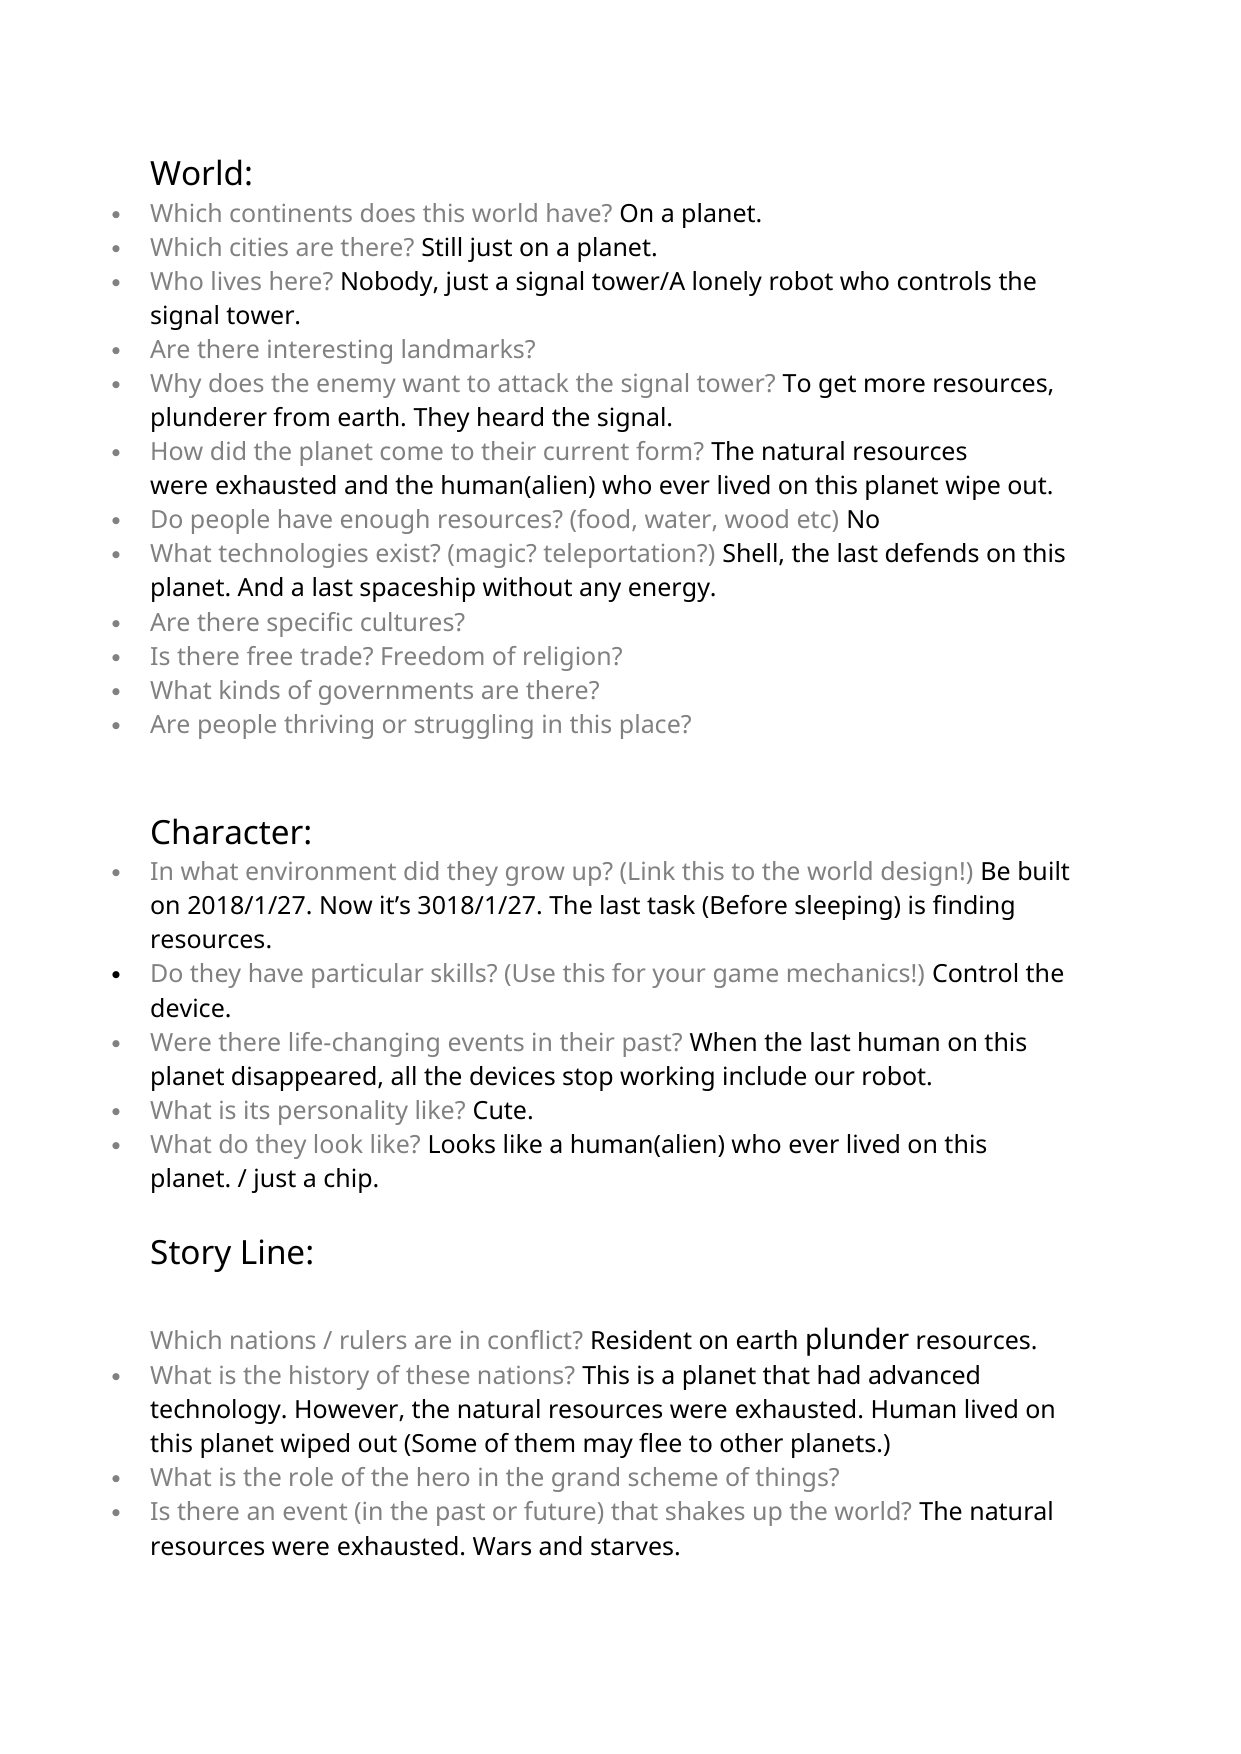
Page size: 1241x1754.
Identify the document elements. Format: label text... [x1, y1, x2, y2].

list Why does the enemy want to attack the signal tower? To get more resources, plunderer from earth. They heard the signal. [112, 366, 1090, 434]
list Do people have enough resources? (food, water, wood etc) No [112, 502, 1090, 536]
list What is its personality like? Cute. [112, 1092, 1090, 1126]
list Are there specific cultures? [112, 604, 1090, 638]
list What is the history of these nations? This is a planet that had advanced technology. However, the natural resources were exhausted. Human lived on this planet wiped out (Some of them may flee to other planets.) [112, 1358, 1090, 1460]
list What technologies exist? (magic? teleportation?) Shell, the last defends on this planet. And a last spaceship without any energy. [112, 536, 1090, 604]
list How did the planet come to their current form? The natural resources were exhausted and the human(alien) who ever lived on this planet wipe out. [112, 434, 1090, 502]
list Are people thriving or struggling in this place? [112, 706, 1090, 740]
list Is there an event (in the past or future) that shakes up the world? The natural resources were exhausted. Wars and starves. [112, 1494, 1090, 1562]
text Story Line: [150, 1229, 1090, 1274]
list Who lives here? Nobody, just a signal tower/A lonely robot who controls the signal tower. [112, 263, 1090, 332]
list Is there free trade? Freedom of religion? [112, 638, 1090, 672]
list Which continents does this world have? On a planet. [112, 195, 1090, 229]
text Which nations / rulers are in conflict? Resident on earth plunder resources. [150, 1319, 1090, 1358]
list What kinds of governments are there? [112, 672, 1090, 706]
list Are there interesting landmarks? [112, 332, 1090, 366]
list Were there life-changing events in their past? When the last human on this planet disappeared, all the devices stop working include our robot. [112, 1024, 1090, 1092]
list Which cities are there? Still just on a planet. [112, 229, 1090, 263]
text Character: [150, 808, 1090, 854]
list In what environment did they grow up? (Link this to the world design!) Be built on 2018/1/27. Now it’s 3018/1/27. The last task (Before sleeping) is finding resources. [112, 854, 1090, 956]
list What is the role of the hero in the grand scheme of things? [112, 1460, 1090, 1494]
list Do they have particular skills? (Use this for your game mechanics!) Control the device. [112, 956, 1090, 1024]
text World: [150, 150, 1090, 195]
list What do they look like? Looks like a human(alien) who ever lived on this planet. / just a chip. [112, 1126, 1090, 1194]
